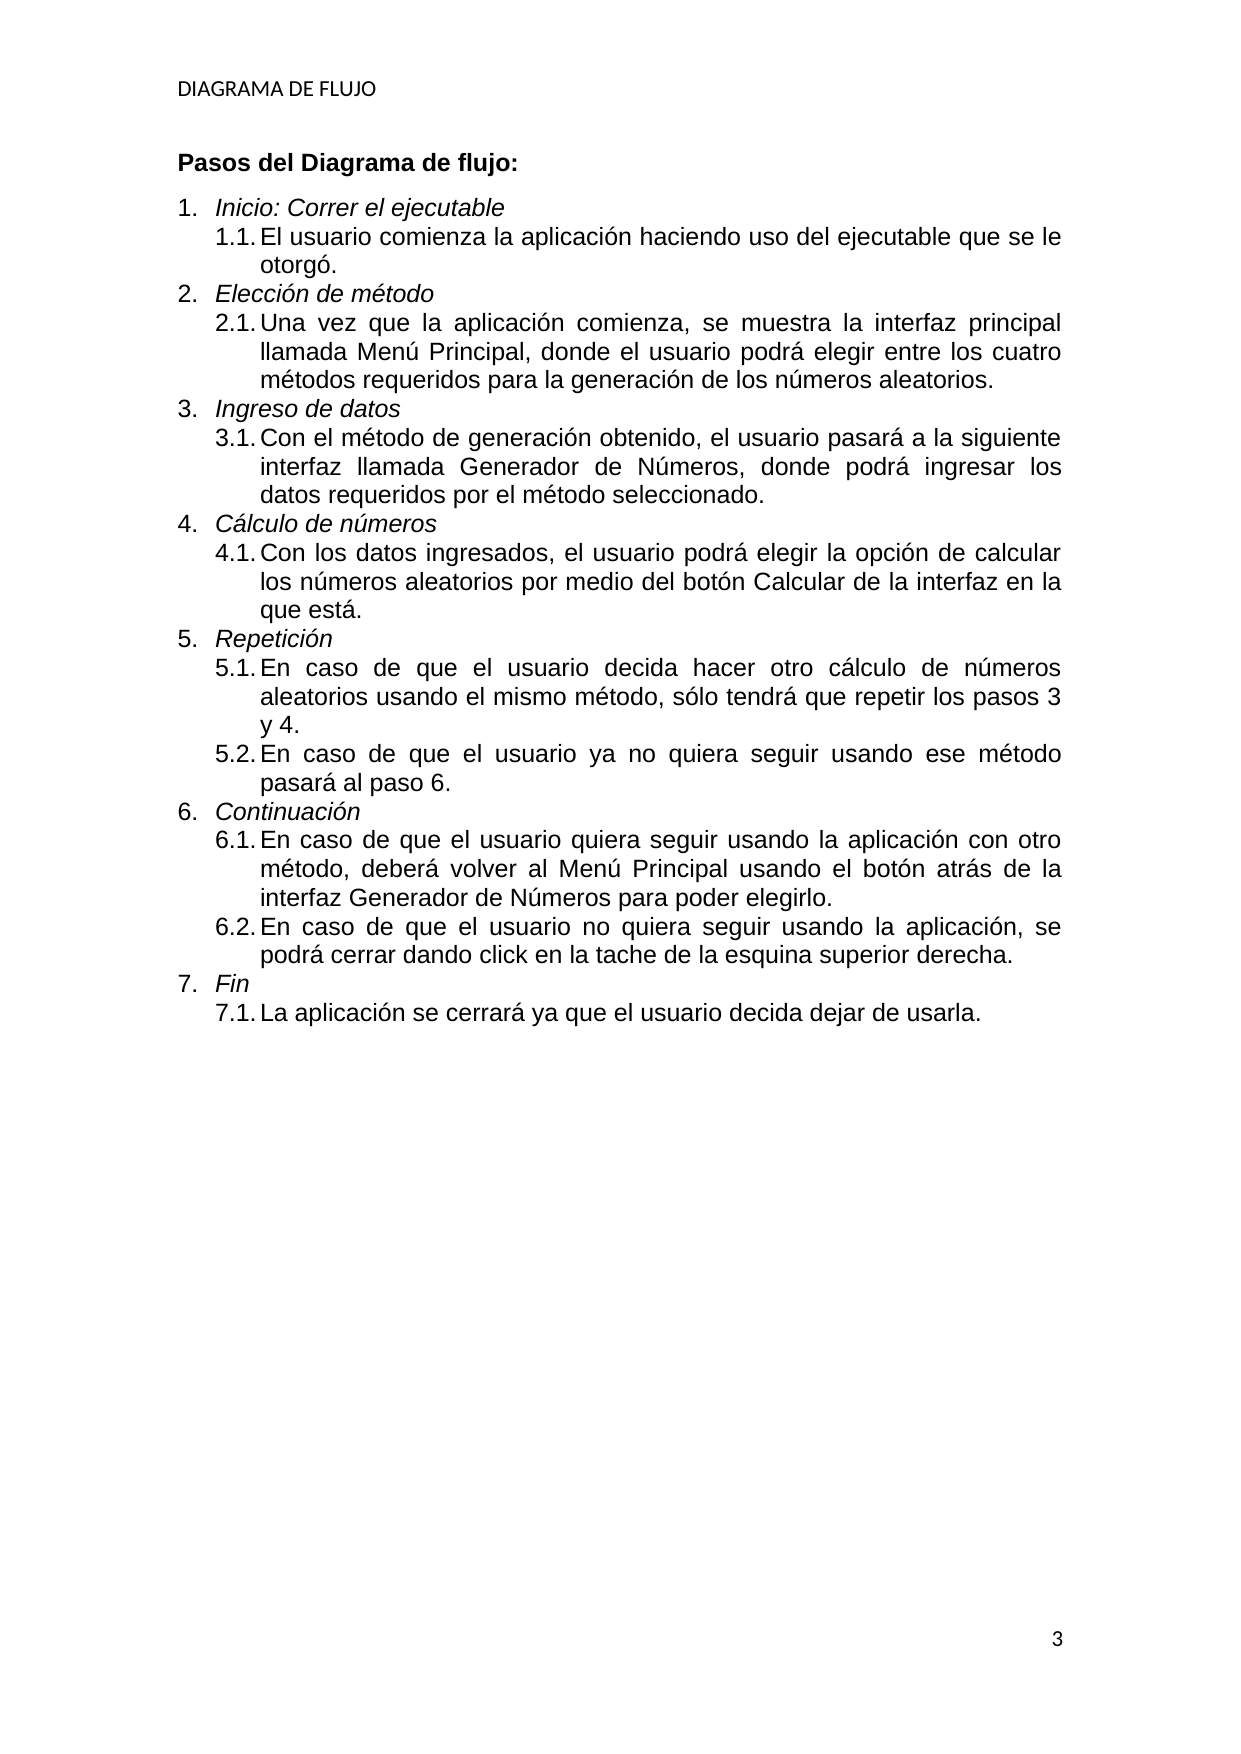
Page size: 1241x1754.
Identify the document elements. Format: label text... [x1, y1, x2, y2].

list Con los datos ingresados, el usuario podrá elegir la opción de calcular los números aleatorios por medio del botón Calcular de la interfaz en la que está. [215, 538, 1063, 624]
list En caso de que el usuario no quiera seguir usando la aplicación, se podrá cerrar dando click en la tache de la esquina superior derecha. [215, 912, 1063, 969]
list En caso de que el usuario quiera seguir usando la aplicación con otro método, deberá volver al Menú Principal usando el botón atrás de la interfaz Generador de Números para poder elegirlo. [215, 826, 1063, 912]
list Repetición [177, 624, 1063, 653]
list Continuación [177, 797, 1063, 826]
list El usuario comienza la aplicación haciendo uso del ejecutable que se le otorgó. [215, 222, 1063, 279]
list En caso de que el usuario ya no quiera seguir usando ese método pasará al paso 6. [215, 739, 1063, 797]
list Inicio: Correr el ejecutable [177, 193, 1063, 222]
list Una vez que la aplicación comienza, se muestra la interfaz principal llamada Menú Principal, donde el usuario podrá elegir entre los cuatro métodos requeridos para la generación de los números aleatorios. [215, 308, 1063, 394]
text Pasos del Diagrama de flujo: [177, 148, 1063, 176]
list Cálculo de números [177, 509, 1063, 538]
list Con el método de generación obtenido, el usuario pasará a la siguiente interfaz llamada Generador de Números, donde podrá ingresar los datos requeridos por el método seleccionado. [215, 423, 1063, 509]
list En caso de que el usuario decida hacer otro cálculo de números aleatorios usando el mismo método, sólo tendrá que repetir los pasos 3 y 4. [215, 653, 1063, 739]
list Fin [177, 969, 1063, 998]
list Elección de método [177, 279, 1063, 308]
list La aplicación se cerrará ya que el usuario decida dejar de usarla. [215, 998, 1063, 1027]
list Ingreso de datos [177, 394, 1063, 423]
